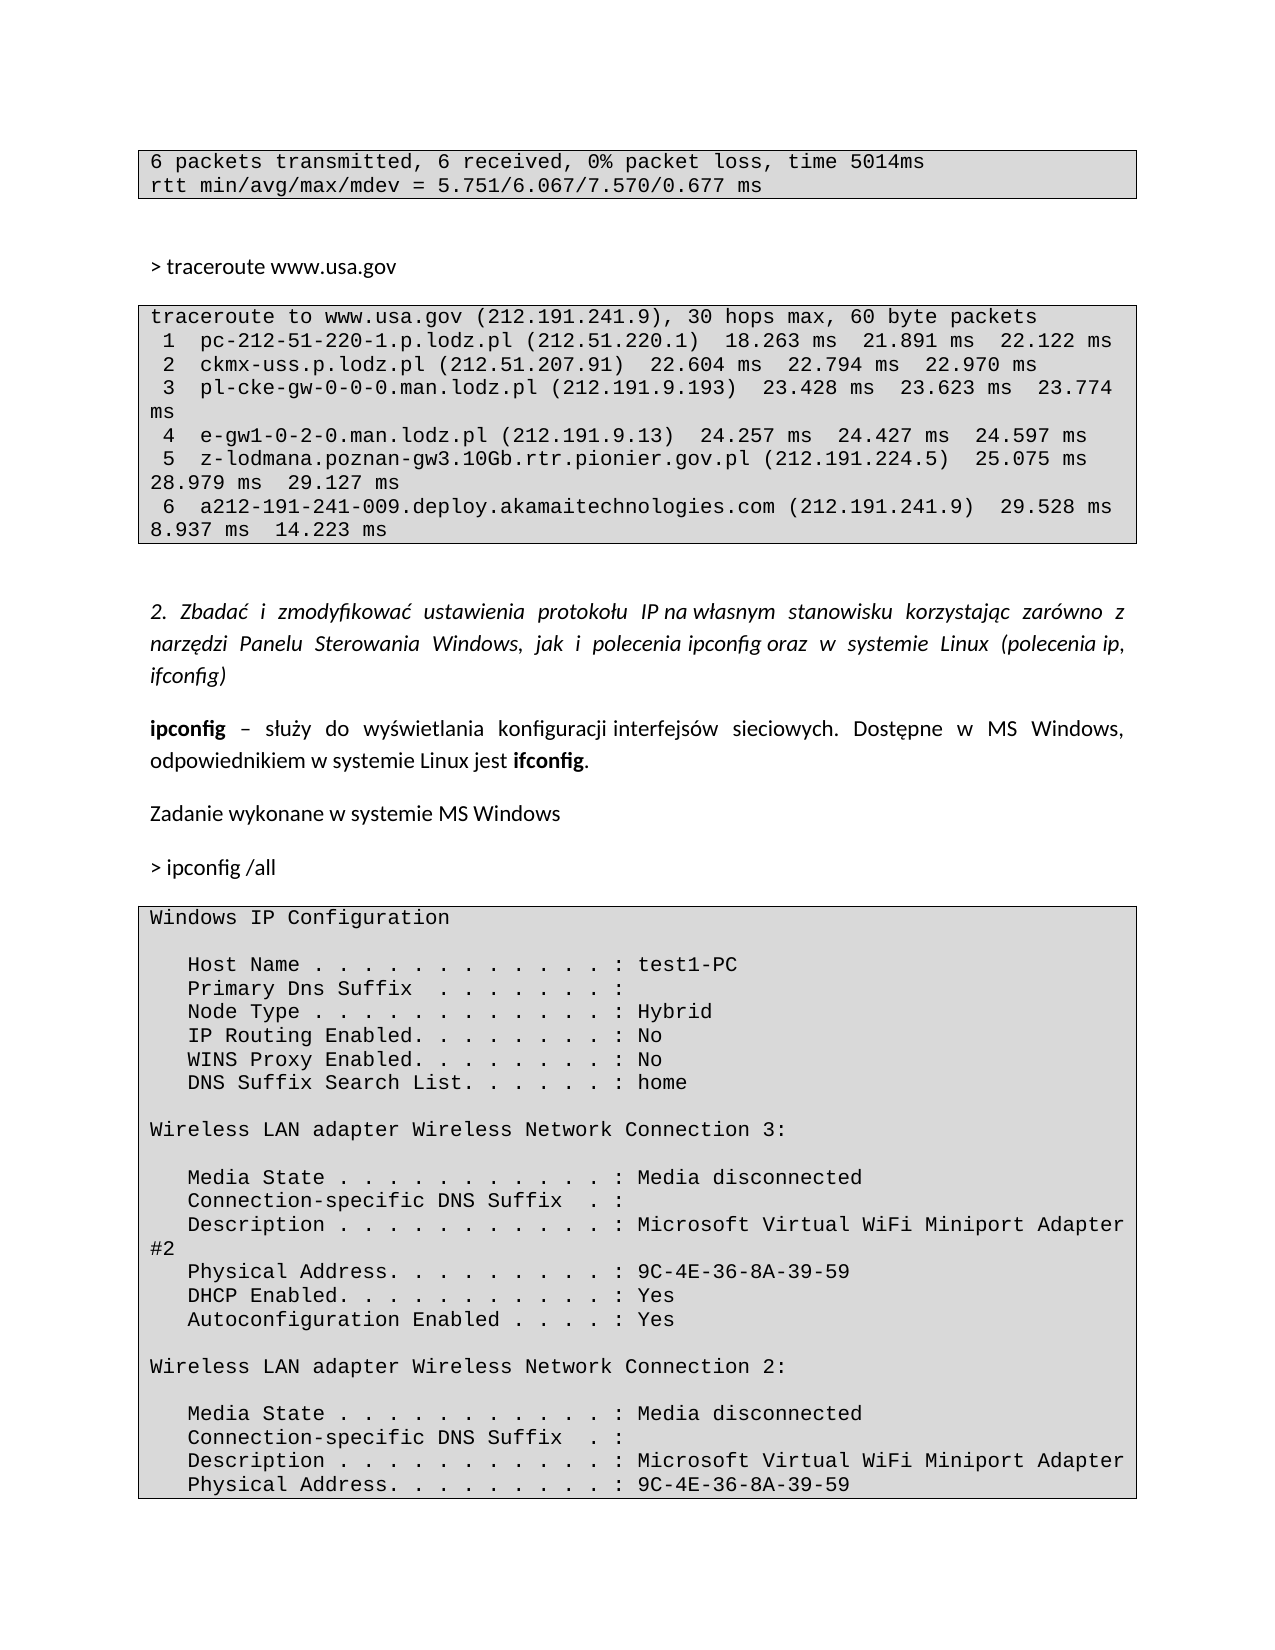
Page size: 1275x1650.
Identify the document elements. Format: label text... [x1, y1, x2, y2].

text Zadanie wykonane w systemie MS Windows [150, 799, 1125, 828]
text > traceroute www.usa.gov [150, 252, 1125, 280]
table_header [139, 151, 1136, 198]
text > ipconfig /all [150, 853, 1125, 881]
text ipconfig – służy do wyświetlania konfiguracji interfejsów sieciowych. Dostępne w MS Windows, odpowiednikiem w systemie Linux jest ifconfig. [150, 714, 1125, 774]
text 2. Zbadać i zmodyfikować ustawienia protokołu IP na własnym stanowisku korzystając zarówno z narzędzi Panelu Sterowania Windows, jak i polecenia ipconfig oraz w systemie Linux (polecenia ip, ifconfig) [150, 597, 1125, 689]
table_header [139, 907, 1136, 1498]
table_header traceroute to www.usa.gov (212.191.241.9), 30 hops max, 60 byte packets 1 pc-212-51-220-1.p.lodz.pl (212.51.220.1) 18.263 ms 21.891 ms 22.122 ms 2 ckmx-uss.p.lodz.pl (212.51.207.91) 22.604 ms 22.794 ms 22.970 ms 3 pl-cke-gw-0-0-0.man.lodz.pl (212.191.9.193) 23.428 ms 23.623 ms 23.774 ms 4 e-gw1-0-2-0.man.lodz.pl (212.191.9.13) 24.257 ms 24.427 ms 24.597 ms 5 z-lodmana.poznan-gw3.10Gb.rtr.pionier.gov.pl (212.191.224.5) 25.075 ms 28.979 ms 29.127 ms 6 a212-191-241-009.deploy.akamaitechnologies.com (212.191.241.9) 29.528 ms 8.937 ms 14.223 ms [139, 306, 1136, 543]
